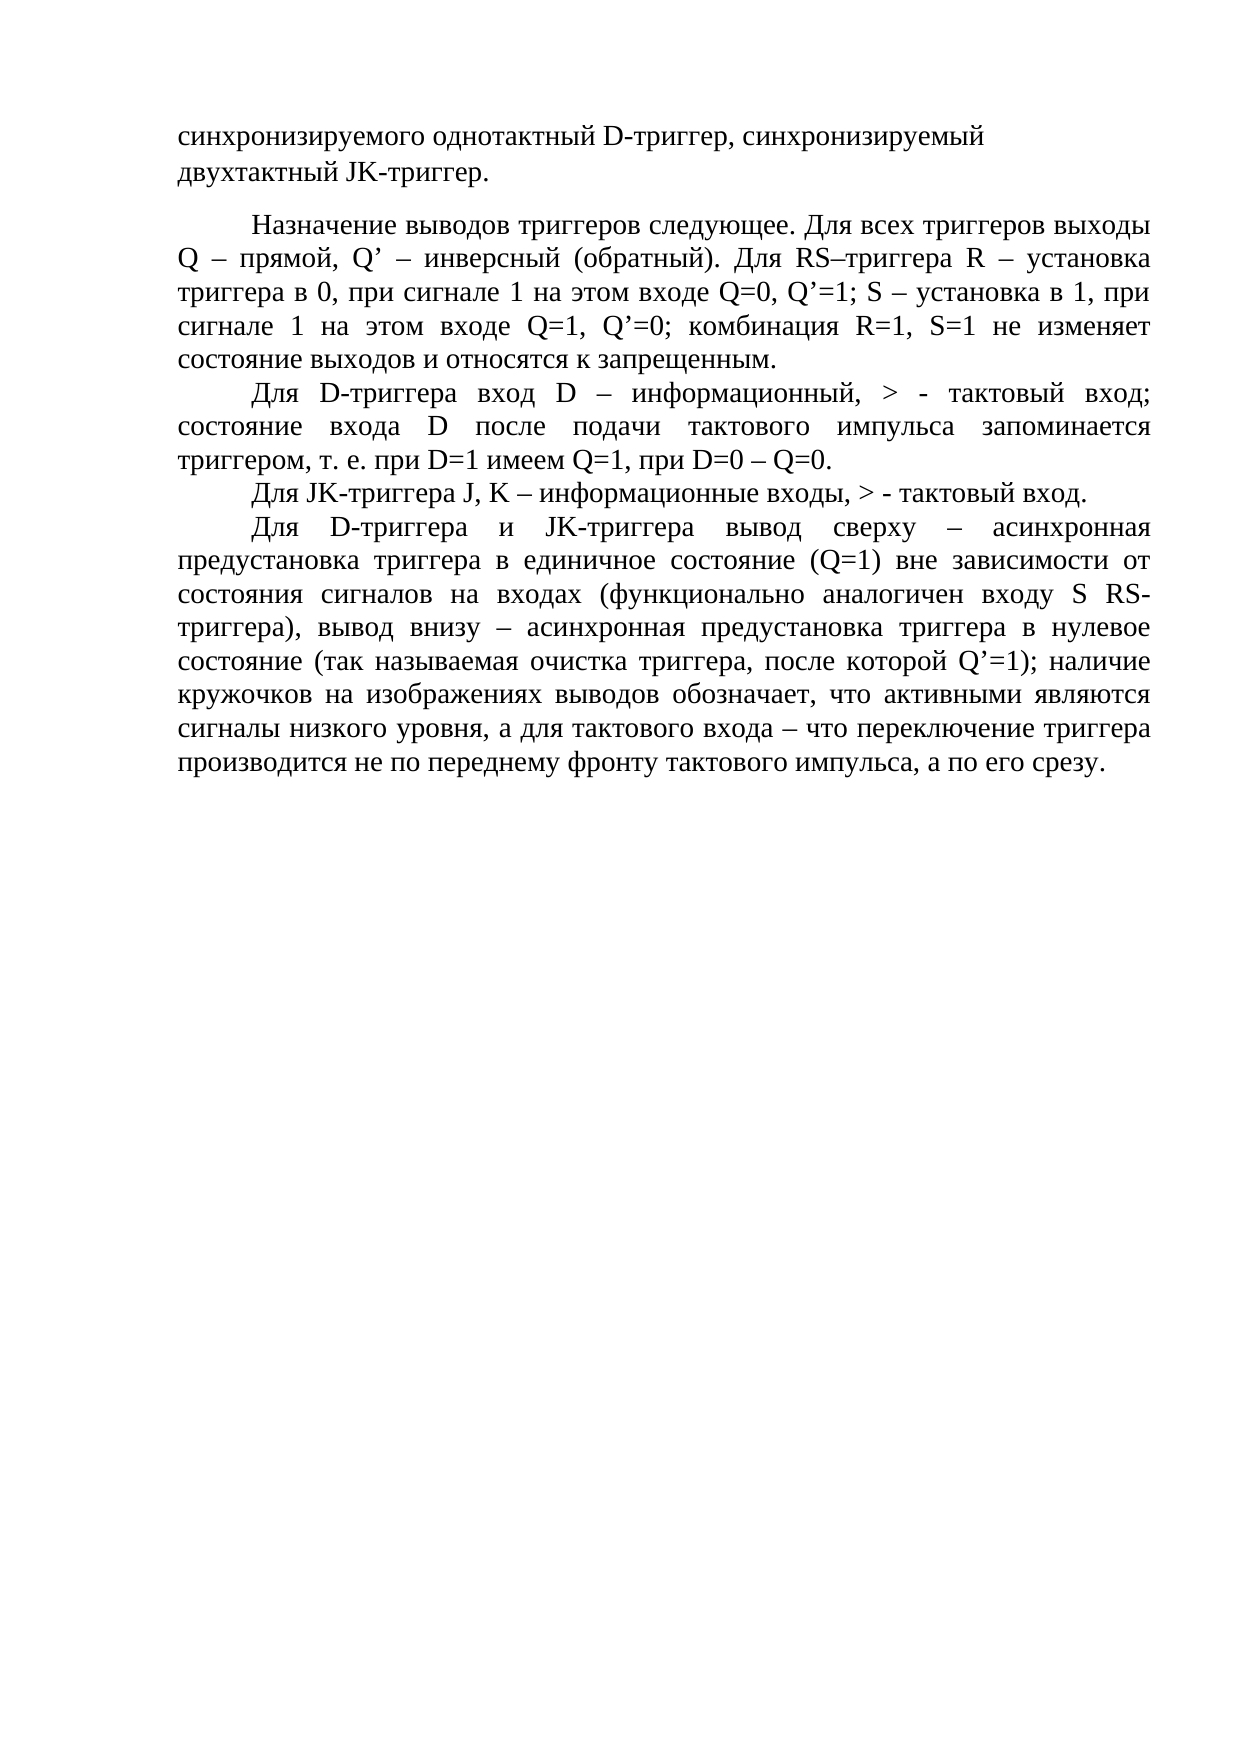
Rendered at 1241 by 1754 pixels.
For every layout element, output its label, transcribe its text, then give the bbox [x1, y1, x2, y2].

text Назначение выводов триггеров следующее. Для всех триггеров выходы Q – прямой, Q’ – инверсный (обратный). Для RS–триггера R – установка триггера в 0, при сигнале 1 на этом входе Q=0, Q’=1; S – установка в 1, при сигнале 1 на этом входе Q=1, Q’=0; комбинация R=1, S=1 не изменяет состояние выходов и относятся к запрещенным. [177, 207, 1152, 375]
text Для D-триггера и JK-триггера вывод сверху – асинхронная предустановка триггера в единичное состояние (Q=1) вне зависимости от состояния сигналов на входах (функционально аналогичен входу S RS-триггера), вывод внизу – асинхронная предустановка триггера в нулевое состояние (так называемая очистка триггера, после которой Q’=1); наличие кружочков на изображениях выводов обозначает, что активными являются сигналы низкого уровня, а для тактового входа – что переключение триггера производится не по переднему фронту тактового импульса, а по его срезу. [177, 509, 1152, 777]
text Для D-триггера вход D – информационный, > - тактовый вход; состояние входа D после подачи тактового импульса запоминается триггером, т. е. при D=1 имеем Q=1, при D=0 – Q=0. [177, 375, 1152, 475]
text Для JK-триггера J, K – информационные входы, > - тактовый вход. [177, 475, 1152, 509]
